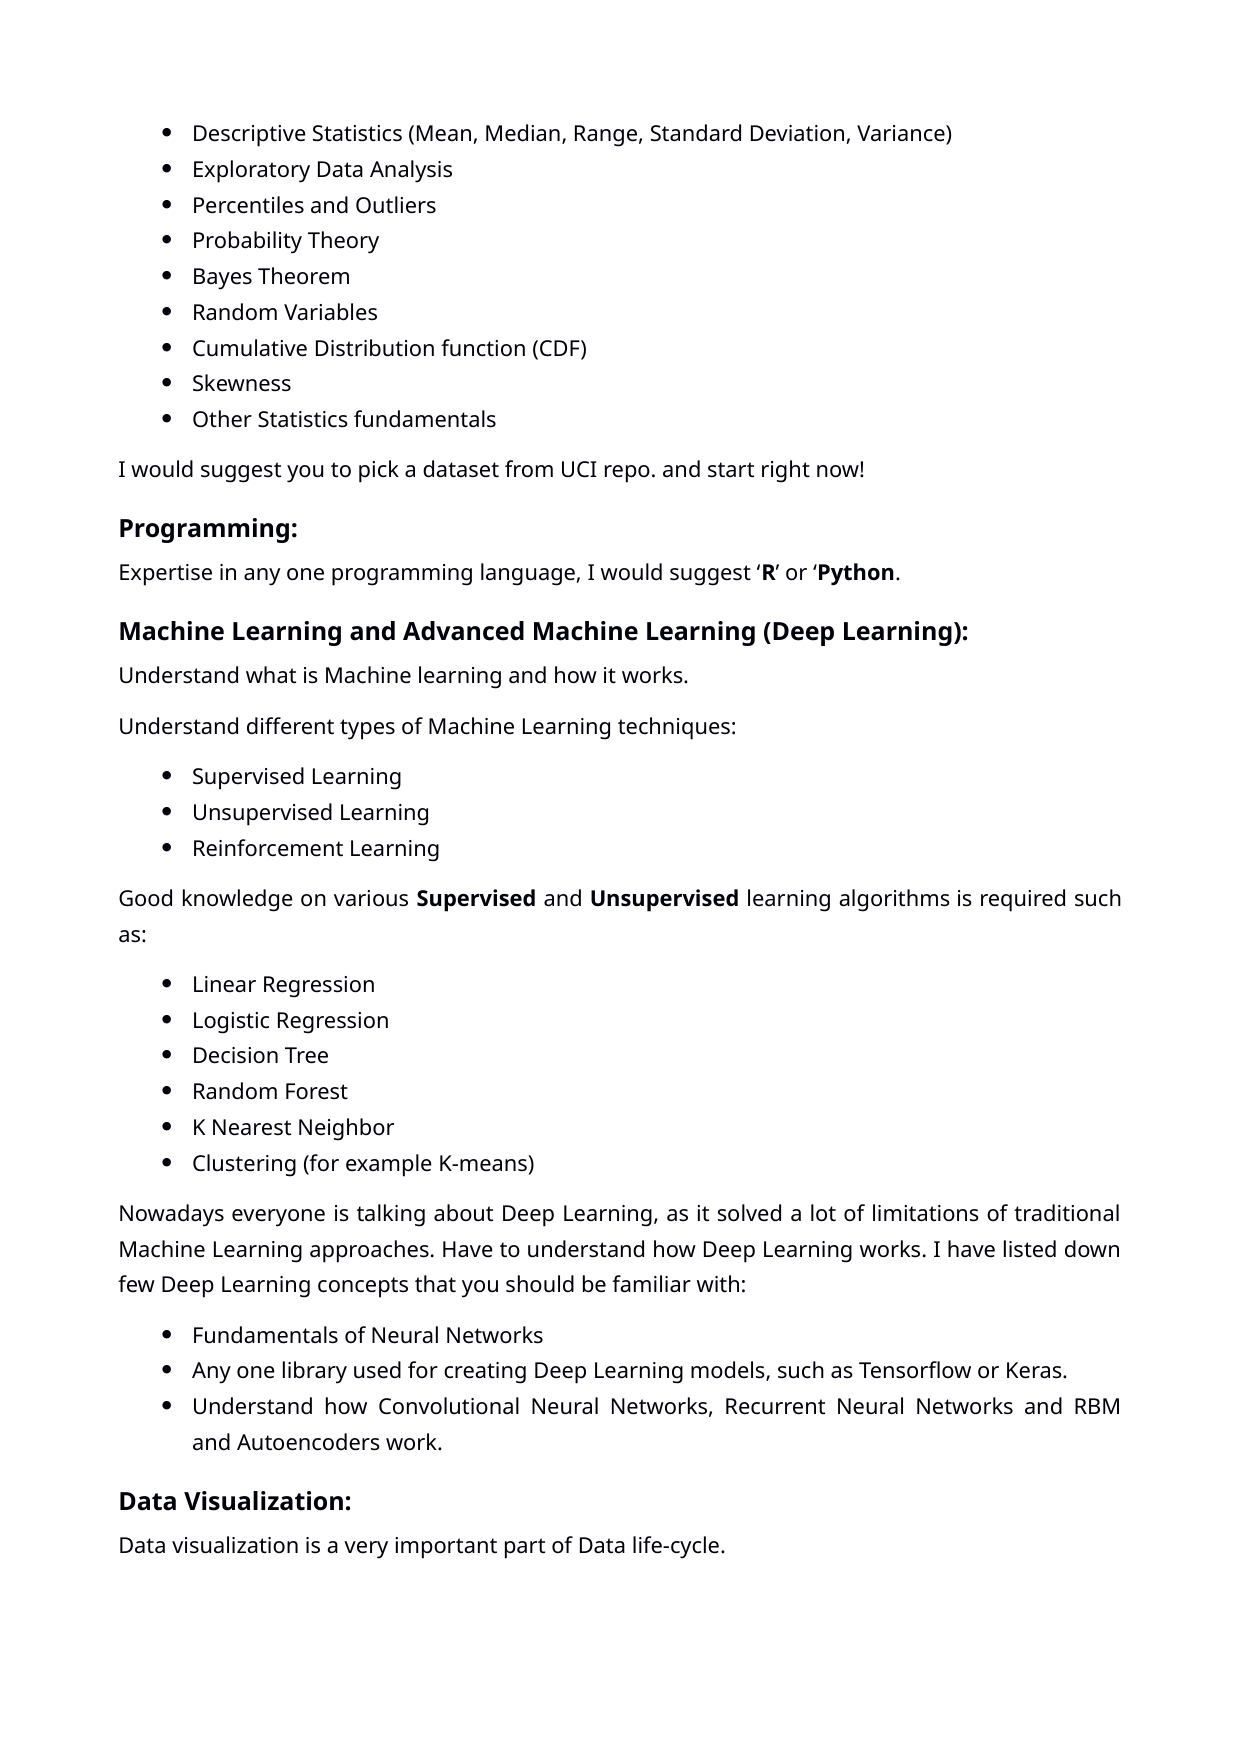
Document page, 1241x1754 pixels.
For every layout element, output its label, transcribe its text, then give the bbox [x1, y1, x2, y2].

text Understand different types of Machine Learning techniques: [118, 711, 1122, 741]
text Data visualization is a very important part of Data life-cycle. [118, 1530, 1122, 1560]
text Good knowledge on various Supervised and Unsupervised learning algorithms is required such as: [118, 883, 1122, 948]
list Probability Theory [162, 225, 1122, 255]
list Supervised Learning [162, 761, 1122, 791]
list Decision Tree [162, 1040, 1122, 1070]
text Nowadays everyone is talking about Deep Learning, as it solved a lot of limitations of traditional Machine Learning approaches. Have to understand how Deep Learning works. I have listed down few Deep Learning concepts that you should be familiar with: [118, 1198, 1122, 1299]
list Fundamentals of Neural Networks [162, 1320, 1122, 1349]
list Logistic Regression [162, 1005, 1122, 1034]
list Other Statistics fundamentals [162, 404, 1122, 434]
list Cumulative Distribution function (CDF) [162, 332, 1122, 362]
list Exploratory Data Analysis [162, 154, 1122, 184]
text I would suggest you to pick a dataset from UCI repo. and start right now! [118, 454, 1122, 484]
list Any one library used for creating Deep Learning models, such as Tensorflow or Keras. [162, 1355, 1122, 1385]
list Descriptive Statistics (Mean, Median, Range, Standard Deviation, Variance) [162, 118, 1122, 148]
subtitle Data Visualization: [118, 1483, 1122, 1517]
list Bayes Theorem [162, 261, 1122, 291]
subtitle Machine Learning and Advanced Machine Learning (Deep Learning): [118, 614, 1122, 648]
subtitle Programming: [118, 511, 1122, 545]
list Clustering (for example K-means) [162, 1148, 1122, 1177]
list Random Variables [162, 297, 1122, 327]
list Unsupervised Learning [162, 797, 1122, 827]
text Expertise in any one programming language, I would suggest ‘R’ or ‘Python. [118, 557, 1122, 587]
list Percentiles and Outliers [162, 189, 1122, 219]
text Understand what is Machine learning and how it works. [118, 661, 1122, 690]
list Skewness [162, 368, 1122, 398]
list Random Forest [162, 1076, 1122, 1106]
list Linear Regression [162, 969, 1122, 999]
list Understand how Convolutional Neural Networks, Recurrent Neural Networks and RBM and Autoencoders work. [162, 1391, 1122, 1457]
list K Nearest Neighbor [162, 1112, 1122, 1142]
list Reinforcement Learning [162, 833, 1122, 862]
